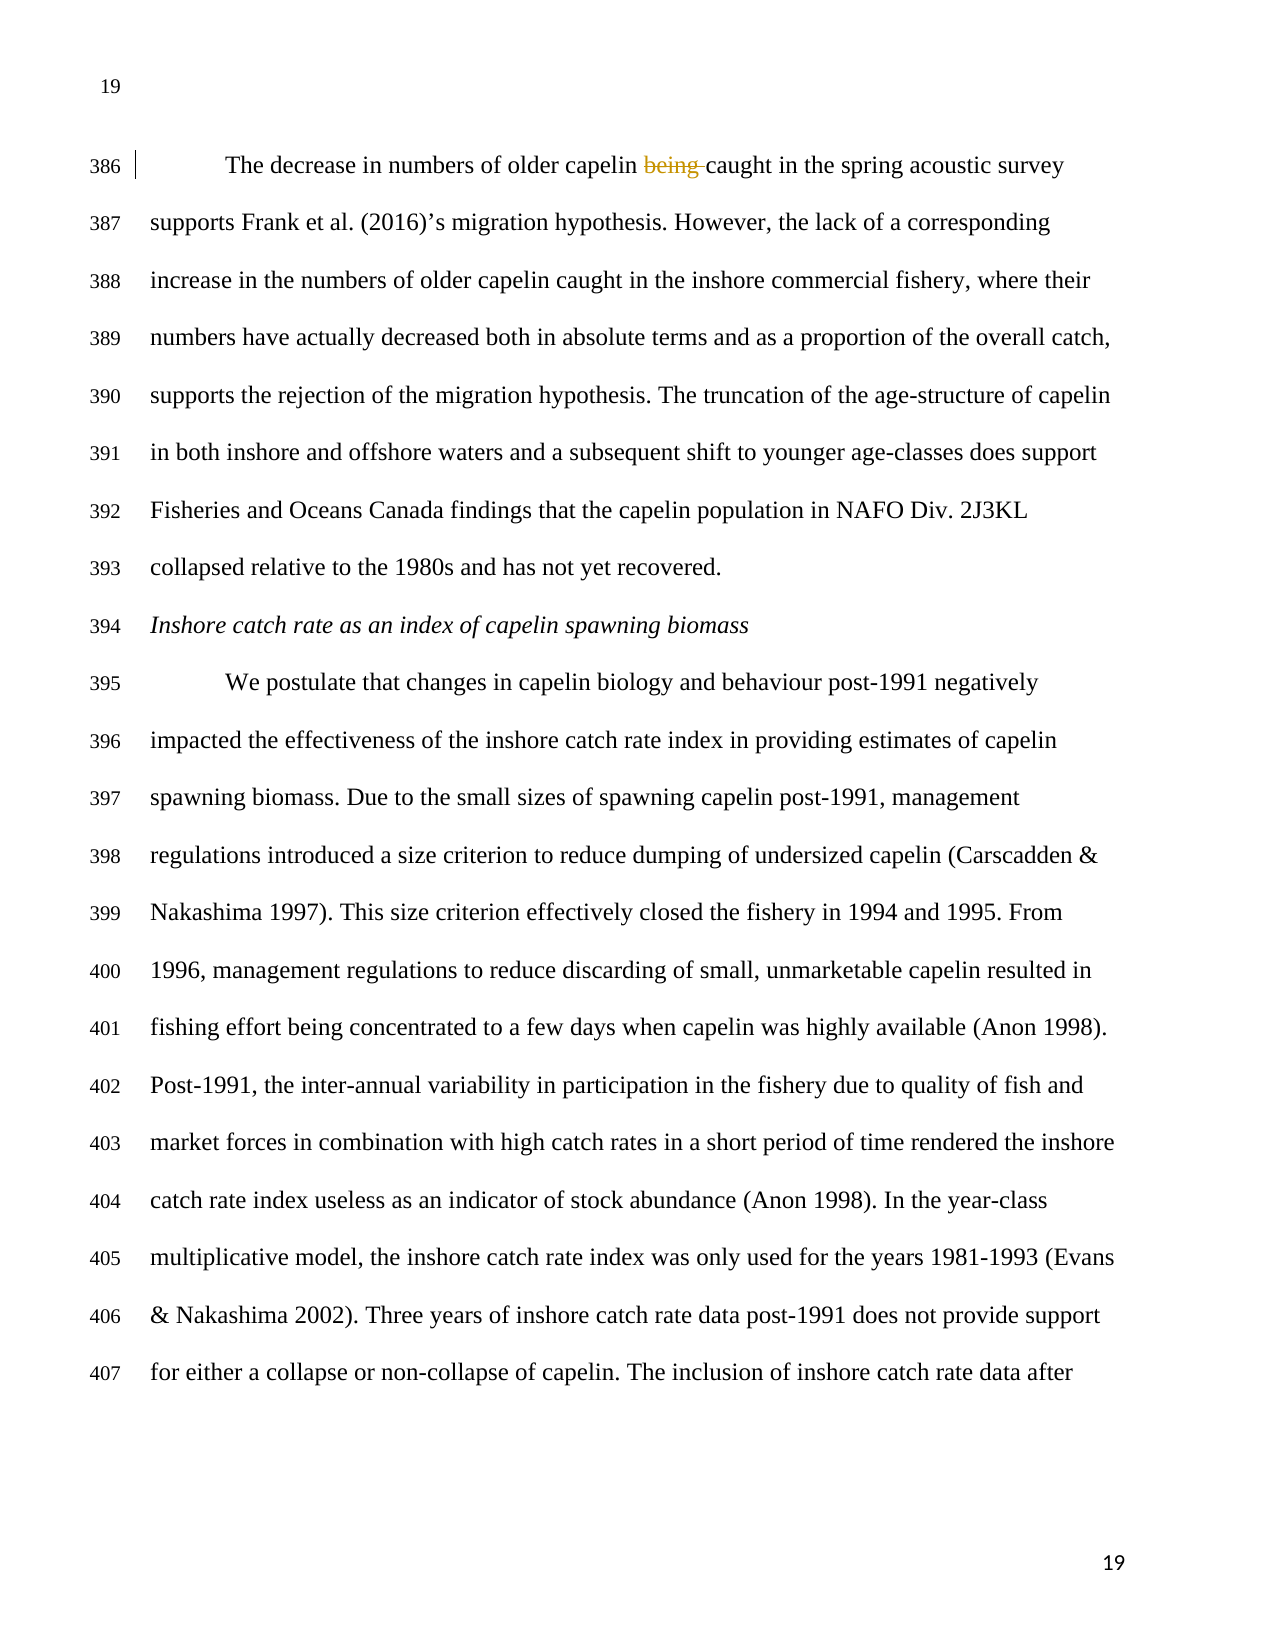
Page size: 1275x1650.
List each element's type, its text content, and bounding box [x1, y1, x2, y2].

text The decrease in numbers of older capelin caught in the spring acoustic survey supports Frank et al. (2016)’s migration hypothesis. However, the lack of a corresponding increase in the numbers of older capelin caught in the inshore commercial fishery, where their numbers have actually decreased both in absolute terms and as a proportion of the overall catch, supports the rejection of the migration hypothesis. The truncation of the age-structure of capelin in both inshore and offshore waters and a subsequent shift to younger age-classes does support Fisheries and Oceans Canada findings that the capelin population in NAFO Div. 2J3KL collapsed relative to the 1980s and has not yet recovered. [150, 150, 1125, 581]
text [150, 667, 1125, 1386]
text Inshore catch rate as an index of capelin spawning biomass [150, 610, 1125, 639]
